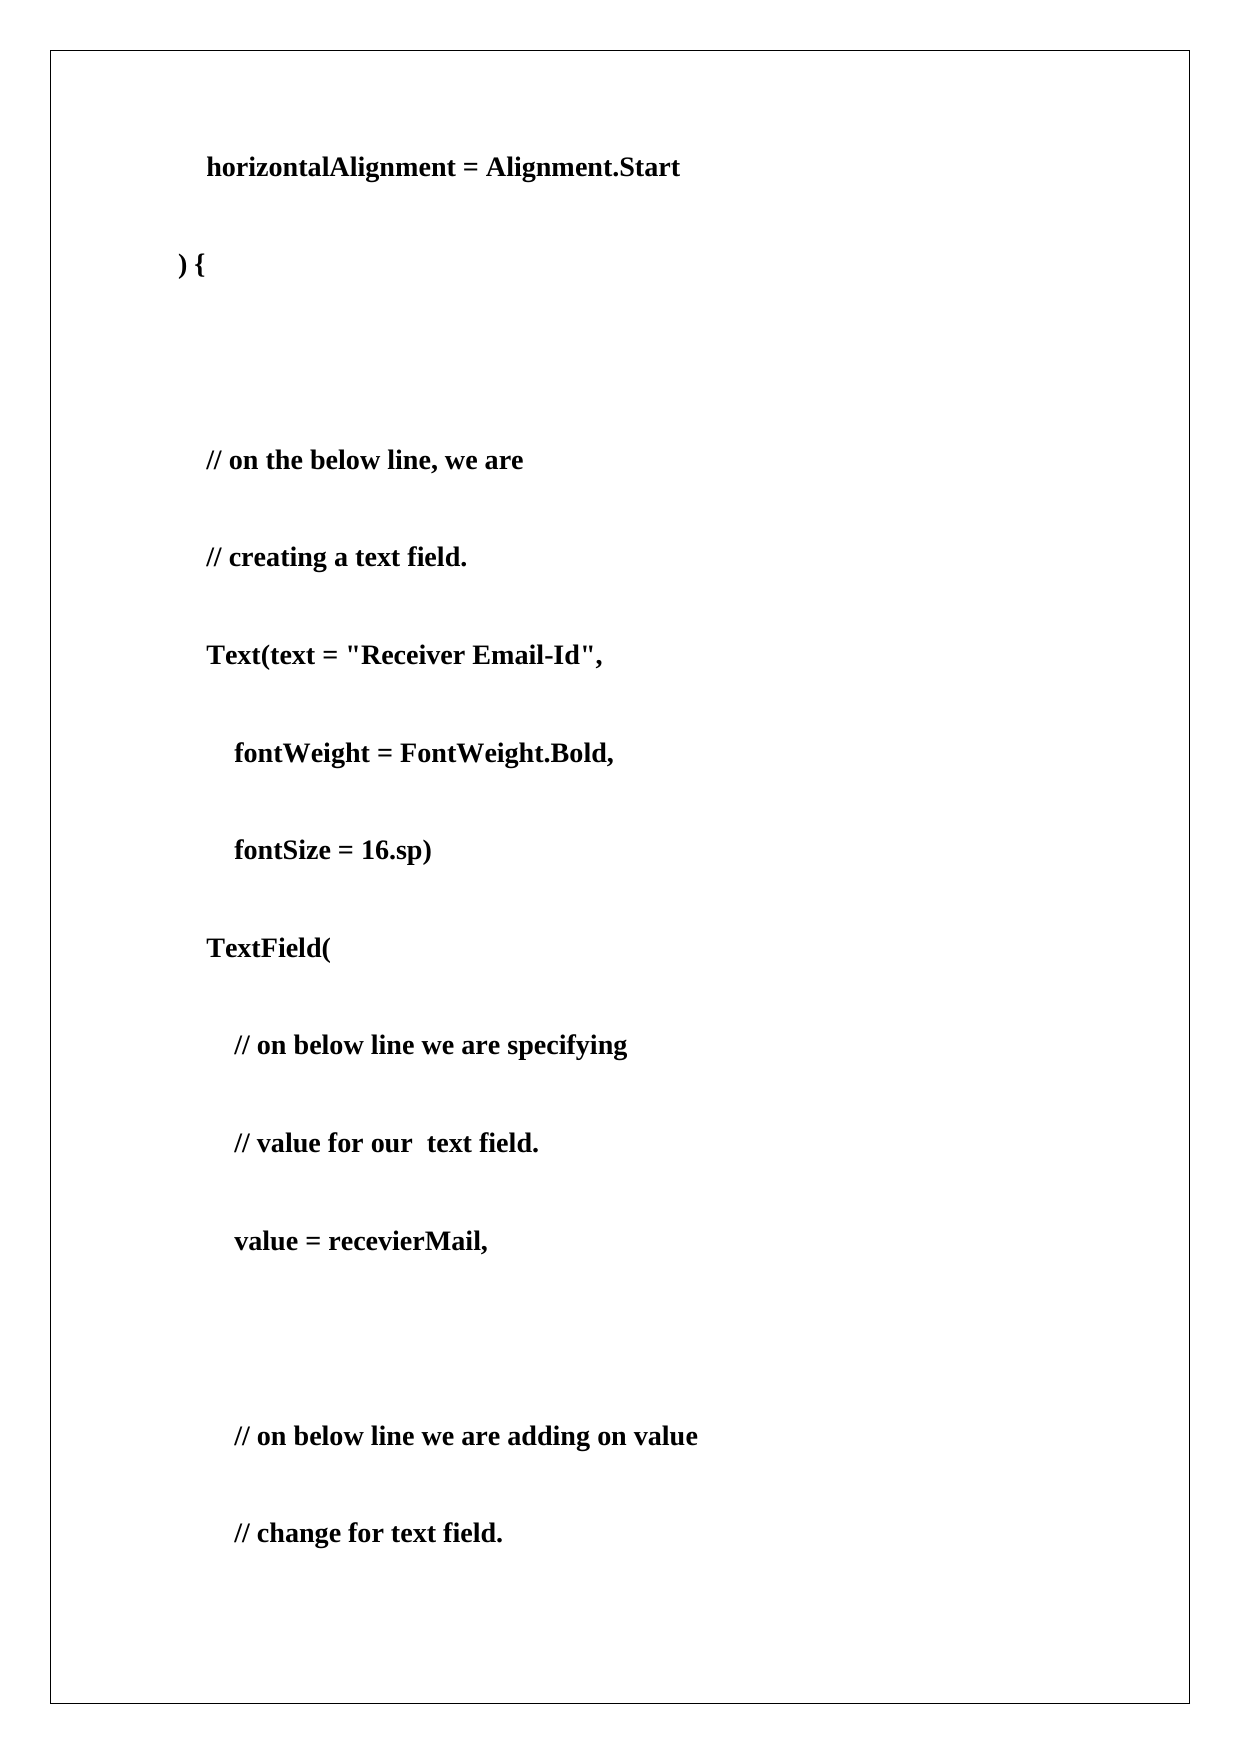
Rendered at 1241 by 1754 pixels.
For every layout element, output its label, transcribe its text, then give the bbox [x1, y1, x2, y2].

text ) { [150, 248, 1090, 280]
text // on below line we are specifying [150, 1028, 1090, 1061]
text fontSize = 16.sp) [150, 833, 1090, 866]
text // value for our text field. [150, 1126, 1090, 1158]
text // change for text field. [150, 1516, 1090, 1549]
text // creating a text field. [150, 540, 1090, 573]
text value = recevierMail, [150, 1224, 1090, 1256]
text // on below line we are adding on value [150, 1419, 1090, 1451]
text Text(text = "Receiver Email-Id", [150, 638, 1090, 670]
text fontWeight = FontWeight.Bold, [150, 736, 1090, 768]
text horizontalAlignment = Alignment.Start [150, 150, 1090, 182]
text // on the below line, we are [150, 443, 1090, 475]
text TextField( [150, 931, 1090, 963]
